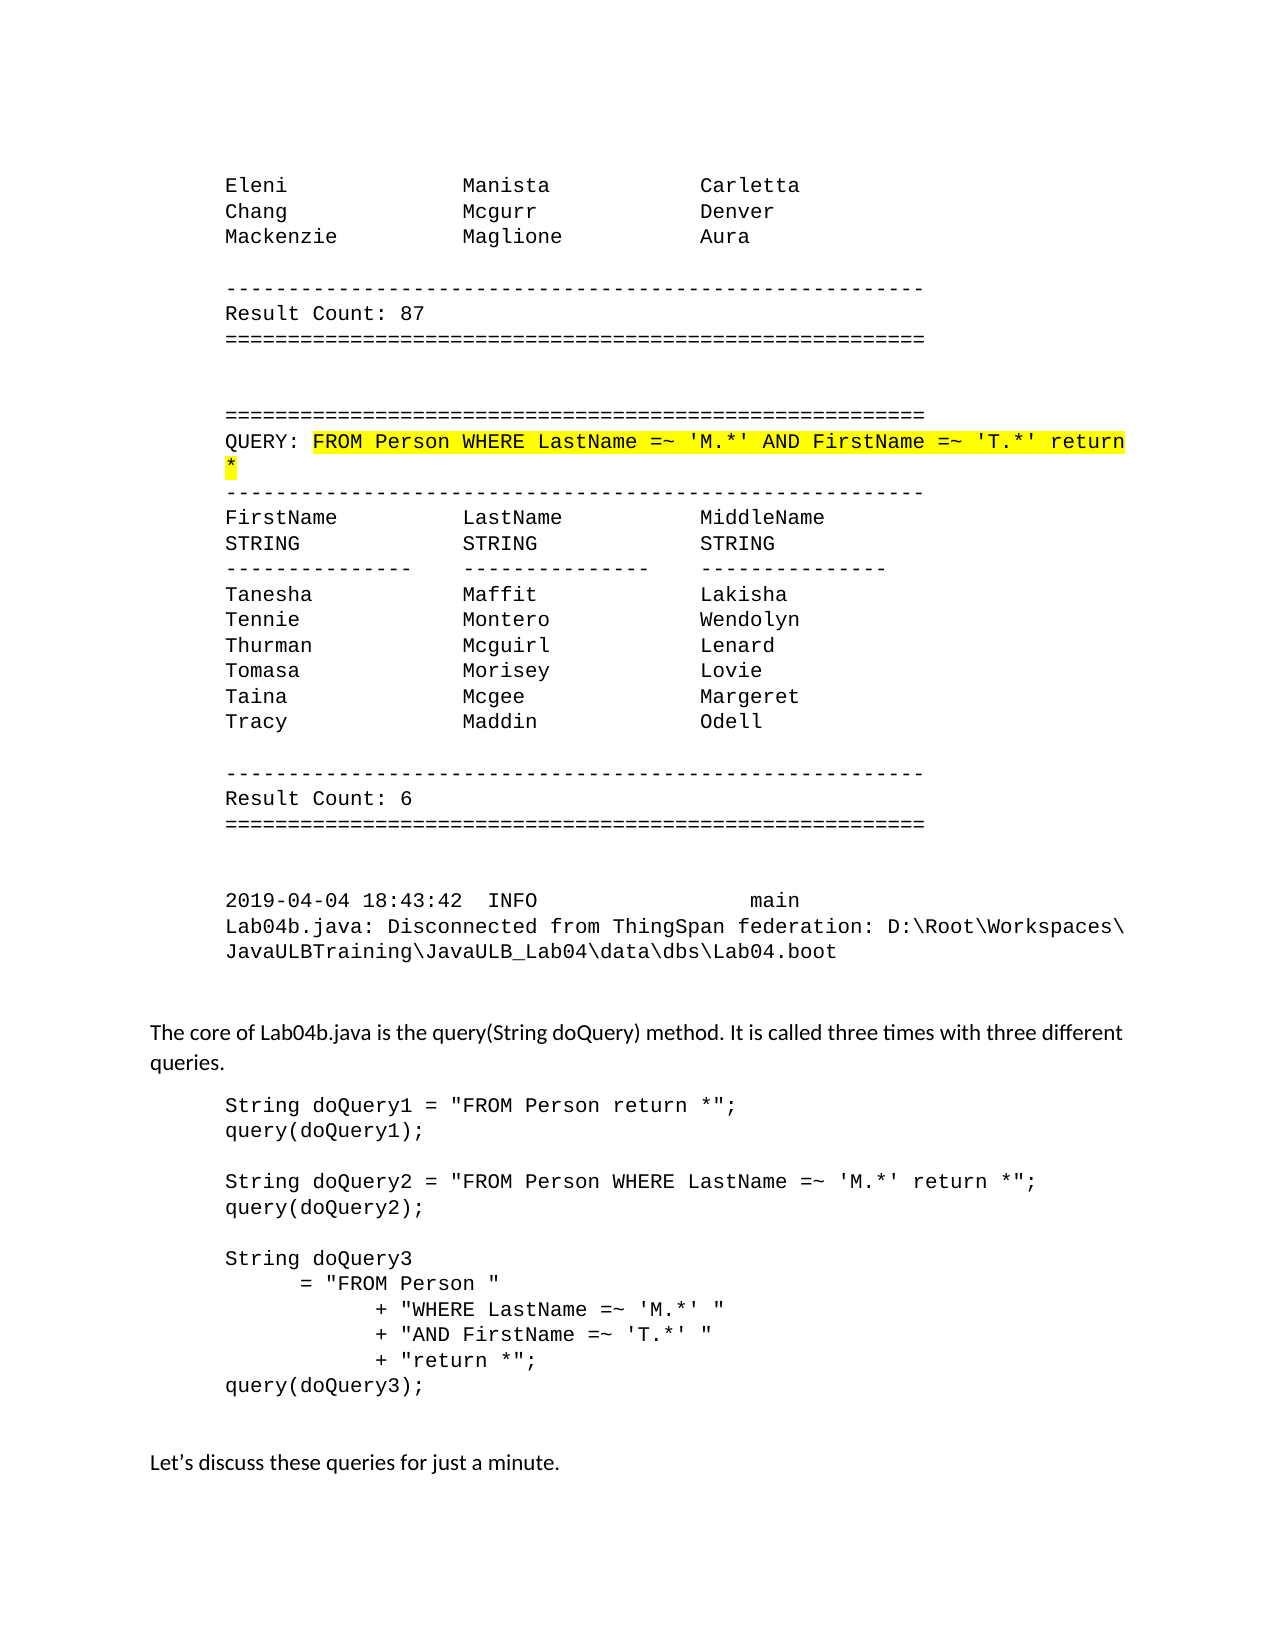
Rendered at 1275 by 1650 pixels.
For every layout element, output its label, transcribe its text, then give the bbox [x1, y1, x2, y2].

text STRING STRING STRING [225, 533, 1125, 556]
text Thurman Mcguirl Lenard [225, 635, 1125, 658]
text String doQuery1 = "FROM Person return *"; [225, 1095, 1125, 1118]
text Tennie Montero Wendolyn [225, 609, 1125, 633]
text = "FROM Person " [225, 1273, 1125, 1297]
text + "WHERE LastName =~ 'M.*' " [225, 1299, 1125, 1323]
text Let’s discuss these queries for just a minute. [150, 1448, 1125, 1476]
text FirstName LastName MiddleName [225, 507, 1125, 531]
text Tanesha Maffit Lakisha [225, 584, 1125, 607]
text String doQuery2 = "FROM Person WHERE LastName =~ 'M.*' return *"; [225, 1171, 1125, 1195]
text 2019-04-04 18:43:42 INFO main Lab04b.java: Disconnected from ThingSpan federation: D:\Root\Workspaces\JavaULBTraining\JavaULB_Lab04\data\dbs\Lab04.boot [225, 890, 1125, 965]
text + "return *"; [225, 1350, 1125, 1374]
text Result Count: 6 [225, 788, 1125, 812]
text Eleni Manista Carletta [225, 176, 1125, 199]
text ======================================================== [225, 813, 1125, 837]
text ======================================================== [225, 405, 1125, 429]
text Tracy Maddin Odell [225, 711, 1125, 735]
text The core of Lab04b.java is the query(String doQuery) method. It is called three times with three different queries. [150, 1018, 1125, 1076]
text -------------------------------------------------------- [225, 278, 1125, 301]
text Chang Mcgurr Denver [225, 201, 1125, 225]
text --------------- --------------- --------------- [225, 558, 1125, 582]
text QUERY: FROM Person WHERE LastName =~ 'M.*' AND FirstName =~ 'T.*' return * [225, 431, 1125, 480]
text ======================================================== [225, 329, 1125, 352]
text query(doQuery3); [225, 1376, 1125, 1399]
text query(doQuery1); [225, 1120, 1125, 1144]
text String doQuery3 [225, 1248, 1125, 1272]
text + "AND FirstName =~ 'T.*' " [225, 1324, 1125, 1348]
text Mackenzie Maglione Aura [225, 227, 1125, 250]
text Tomasa Morisey Lovie [225, 660, 1125, 684]
text -------------------------------------------------------- [225, 762, 1125, 786]
text Taina Mcgee Margeret [225, 686, 1125, 709]
text Result Count: 87 [225, 303, 1125, 327]
text query(doQuery2); [225, 1197, 1125, 1221]
text -------------------------------------------------------- [225, 482, 1125, 505]
